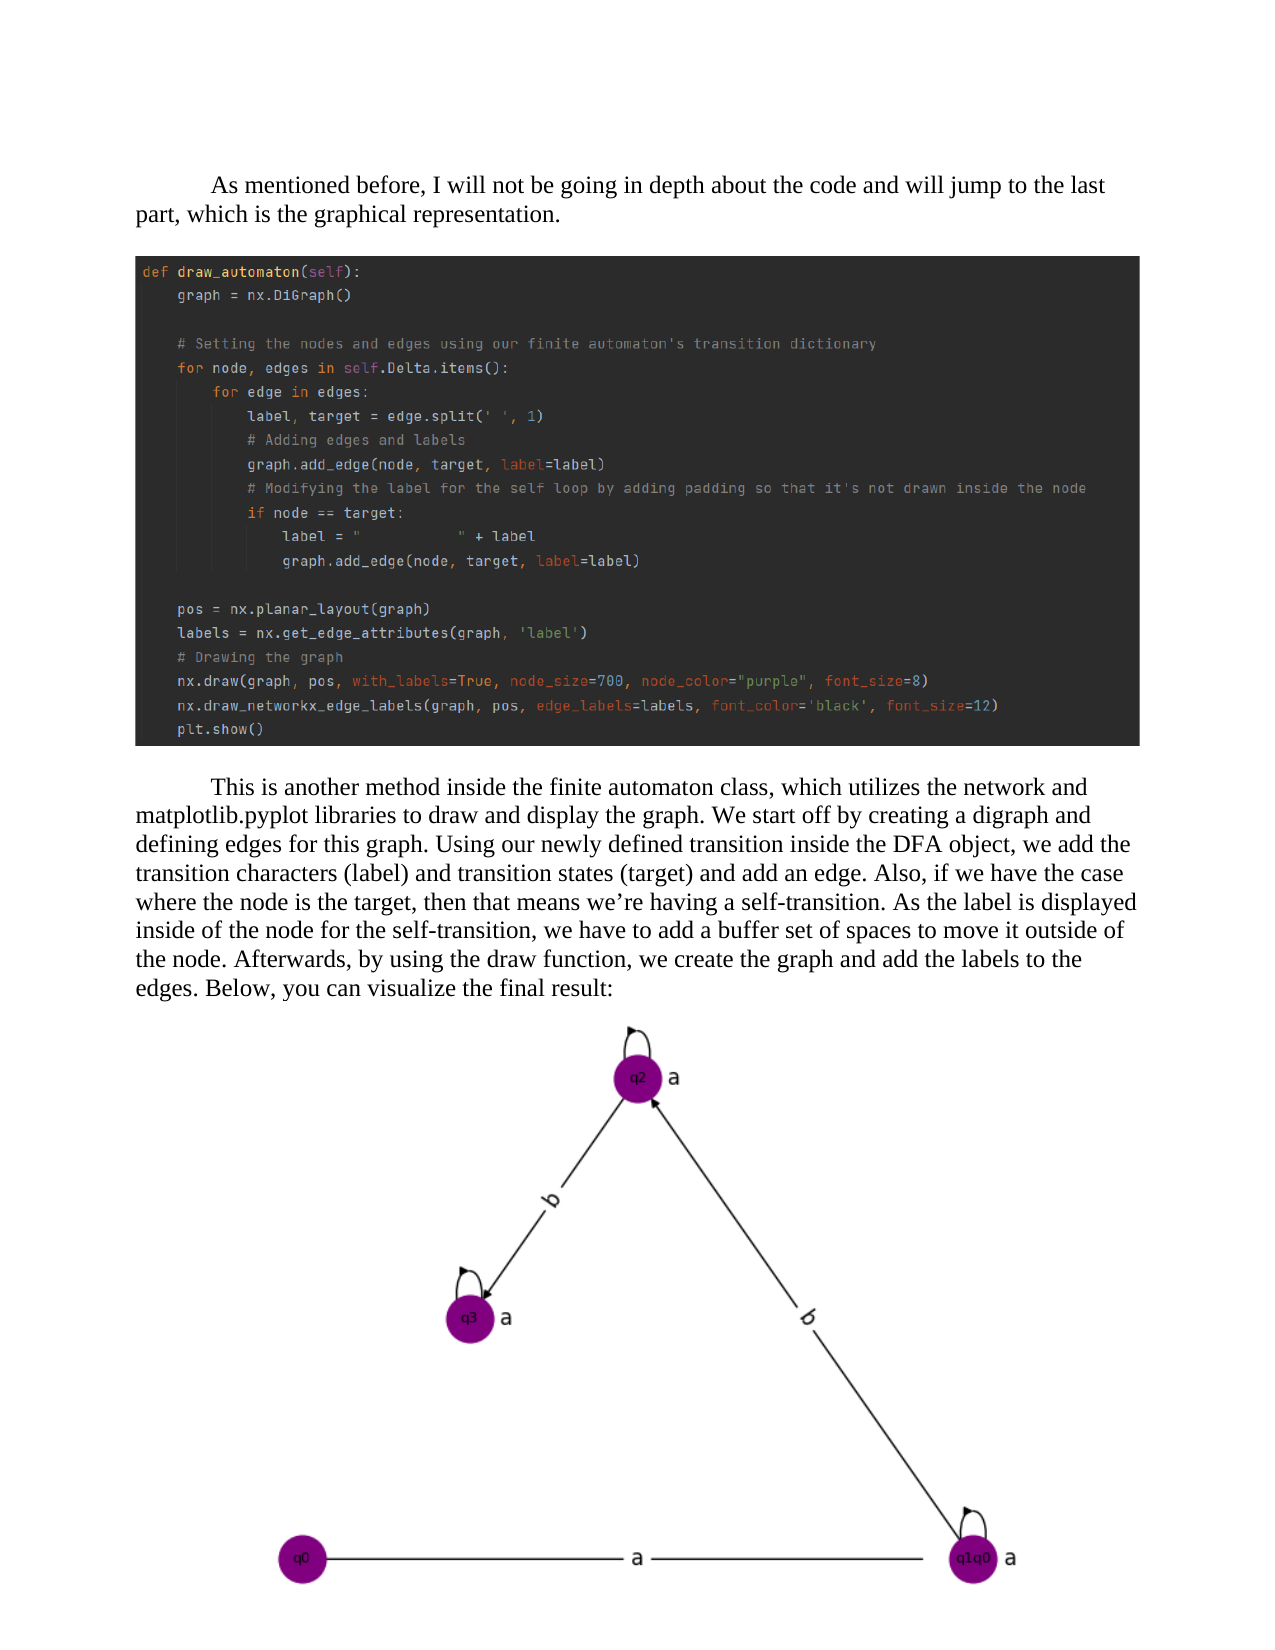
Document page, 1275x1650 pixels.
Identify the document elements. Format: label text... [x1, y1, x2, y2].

text This is another method inside the finite automaton class, which utilizes the network and matplotlib.pyplot libraries to draw and display the graph. We start off by creating a digraph and defining edges for this graph. Using our newly defined transition inside the DFA object, we add the transition characters (label) and transition states (target) and add an edge. Also, if we have the case where the node is the target, then that means we’re having a self-transition. As the label is displayed inside of the node for the self-transition, we have to add a buffer set of spaces to move it outside of the node. Afterwards, by using the draw function, we create the graph and add the labels to the edges. Below, you can visualize the final result: [135, 772, 1139, 1002]
picture [135, 256, 1140, 746]
text As mentioned before, I will not be going in depth about the code and will jump to the last part, which is the graphical representation. [135, 170, 1139, 228]
picture [231, 1001, 1044, 1611]
